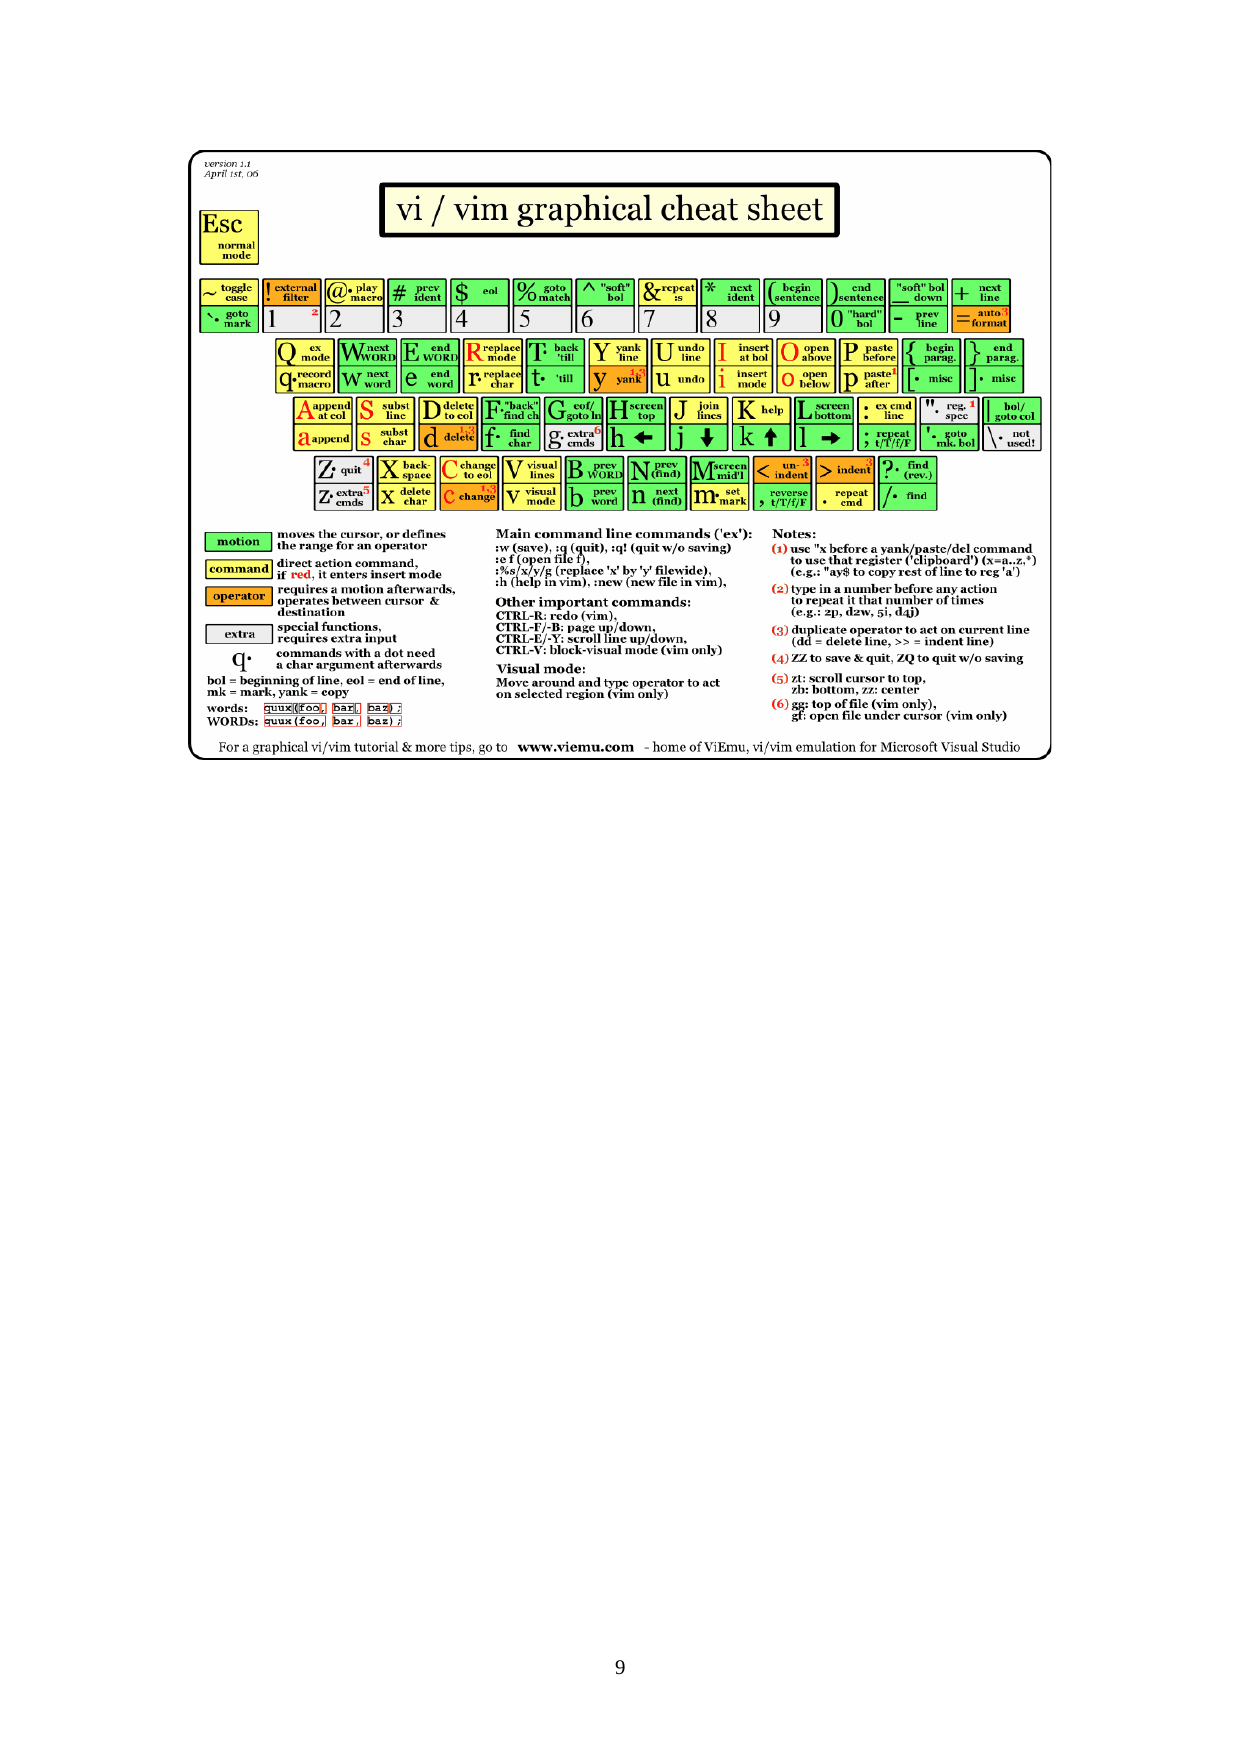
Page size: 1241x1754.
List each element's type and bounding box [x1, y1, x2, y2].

picture [187, 150, 1052, 760]
